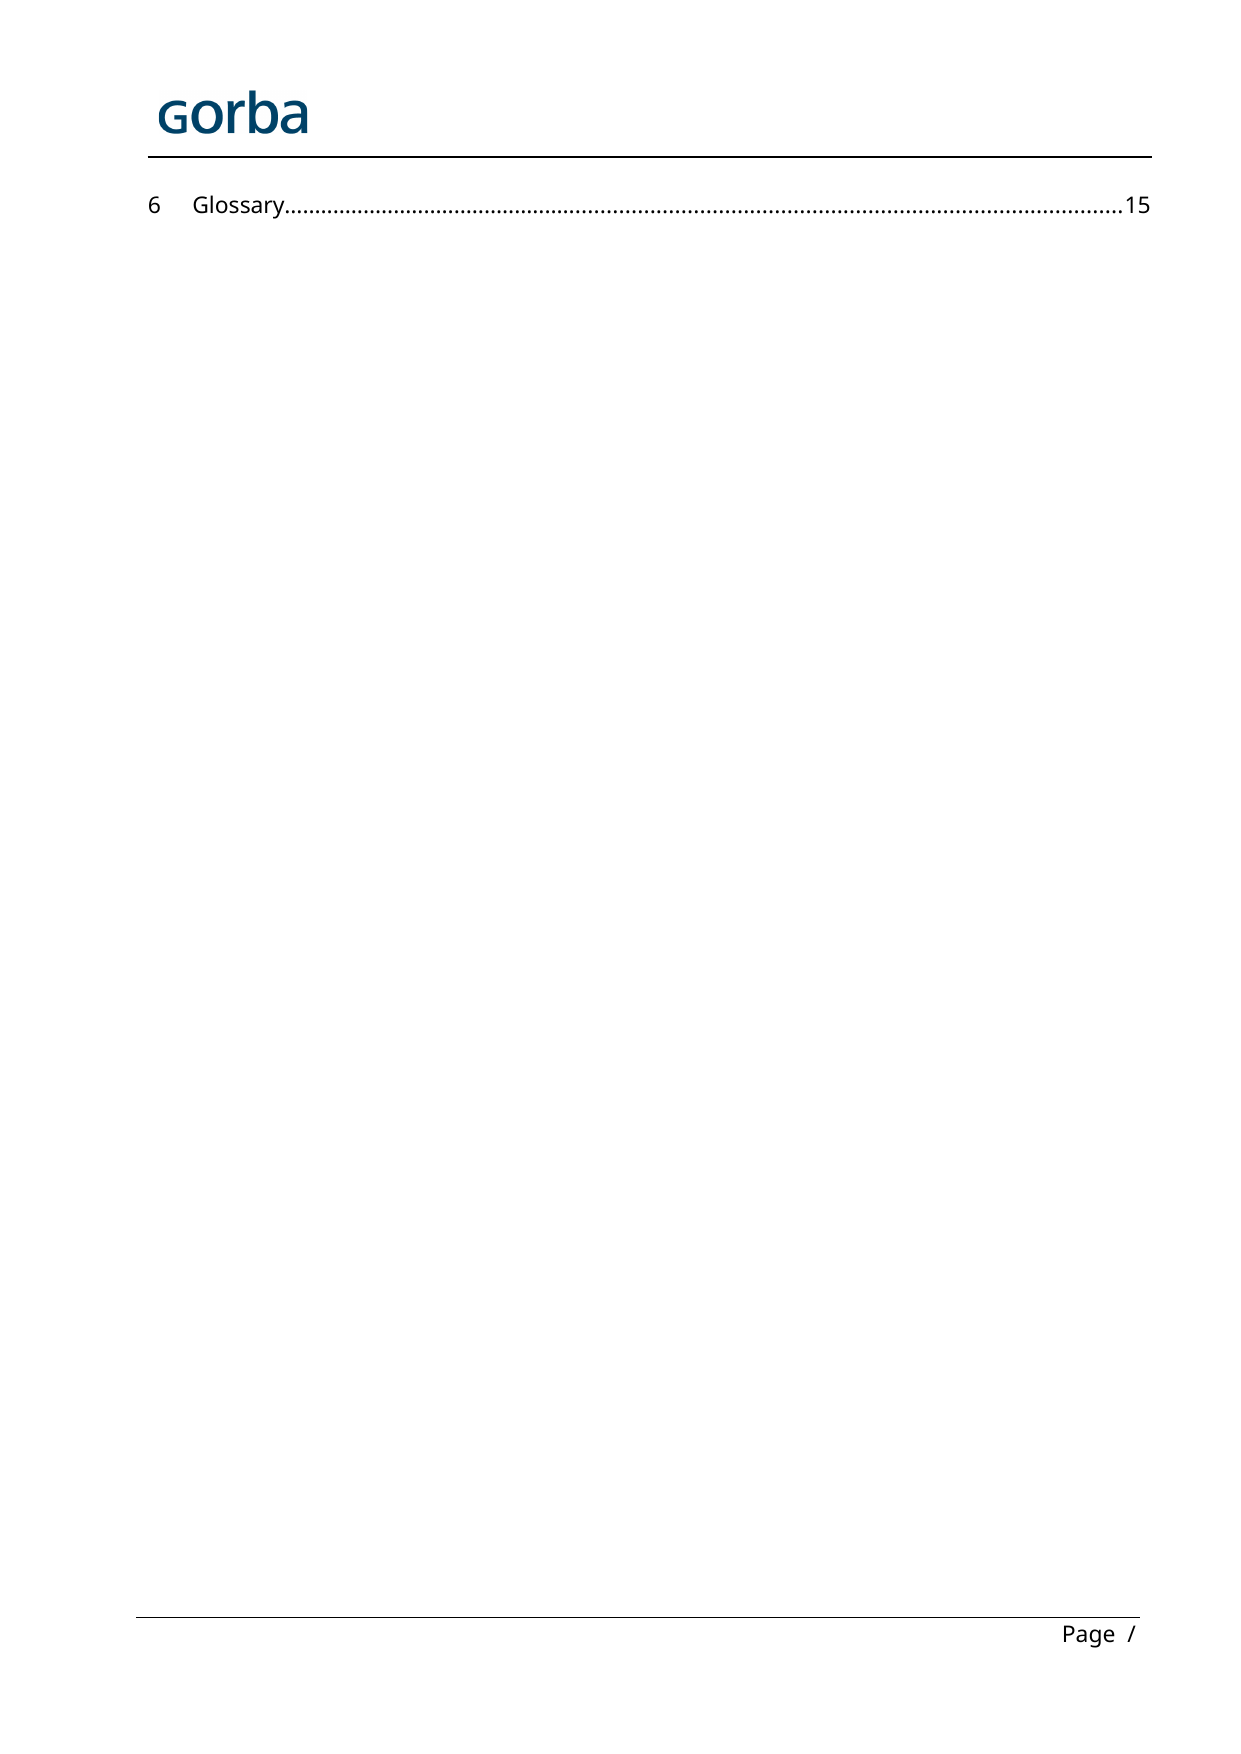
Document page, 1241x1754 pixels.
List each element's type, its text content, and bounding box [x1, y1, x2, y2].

picture [158, 90, 308, 134]
text 6 Glossary 15 [148, 189, 1152, 220]
